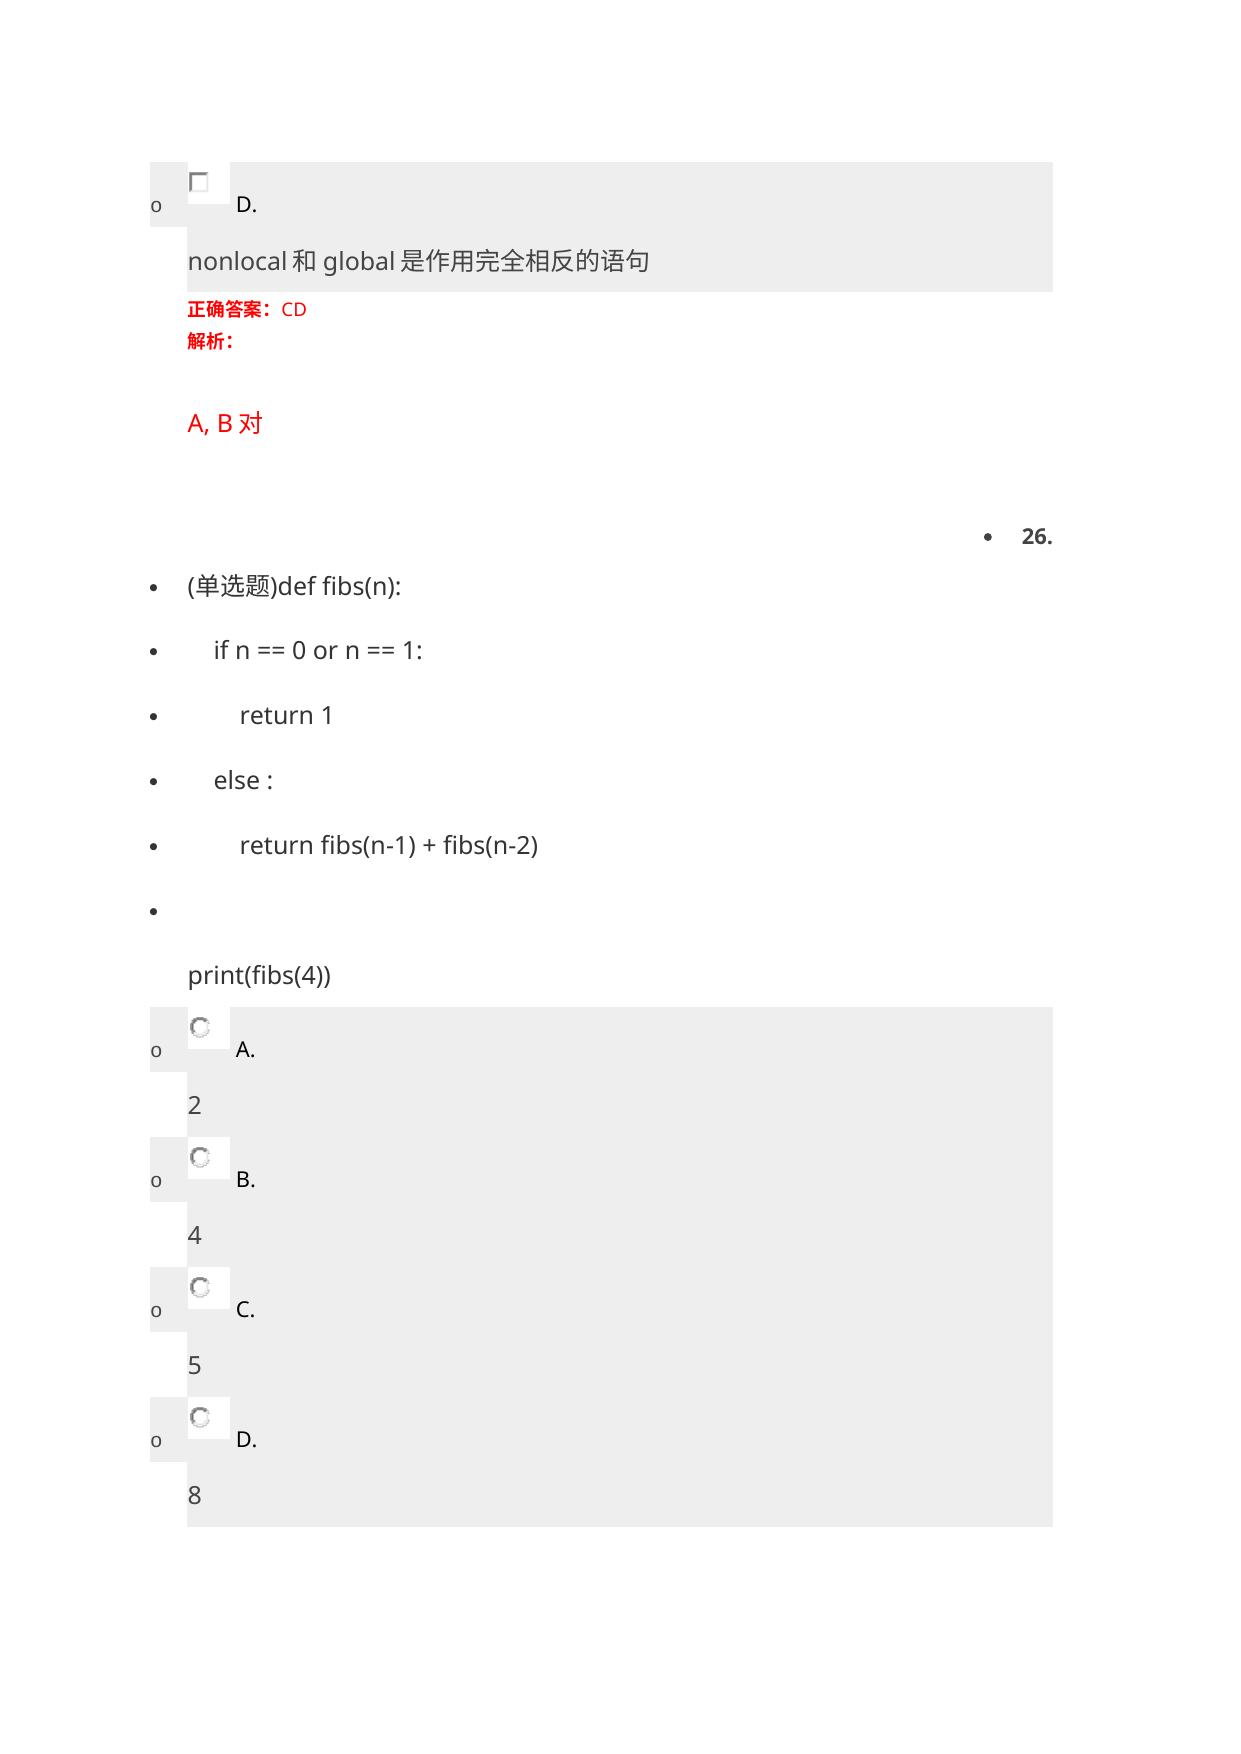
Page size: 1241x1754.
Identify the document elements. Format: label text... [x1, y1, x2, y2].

text A, B对 [187, 389, 1053, 454]
text nonlocal和global是作用完全相反的语句 [187, 227, 1053, 292]
list if n == 0 or n == 1: [150, 617, 1053, 682]
list D. [150, 162, 1053, 227]
list return 1 [150, 682, 1053, 747]
list A. [150, 1007, 1053, 1072]
text 4 [187, 1202, 1053, 1267]
list else : [150, 747, 1053, 812]
list C. [150, 1267, 1053, 1332]
text 正确答案：CD 解析： [187, 292, 1053, 389]
text 2 [187, 1072, 1053, 1137]
list B. [150, 1137, 1053, 1202]
list 26. [150, 519, 1053, 552]
text 5 [187, 1332, 1053, 1397]
text 8 [187, 1462, 1053, 1527]
list (单选题)def fibs(n): [150, 552, 1053, 617]
text print(fibs(4)) [187, 942, 1053, 1007]
list return fibs(n-1) + fibs(n-2) [150, 812, 1053, 877]
list D. [150, 1397, 1053, 1462]
